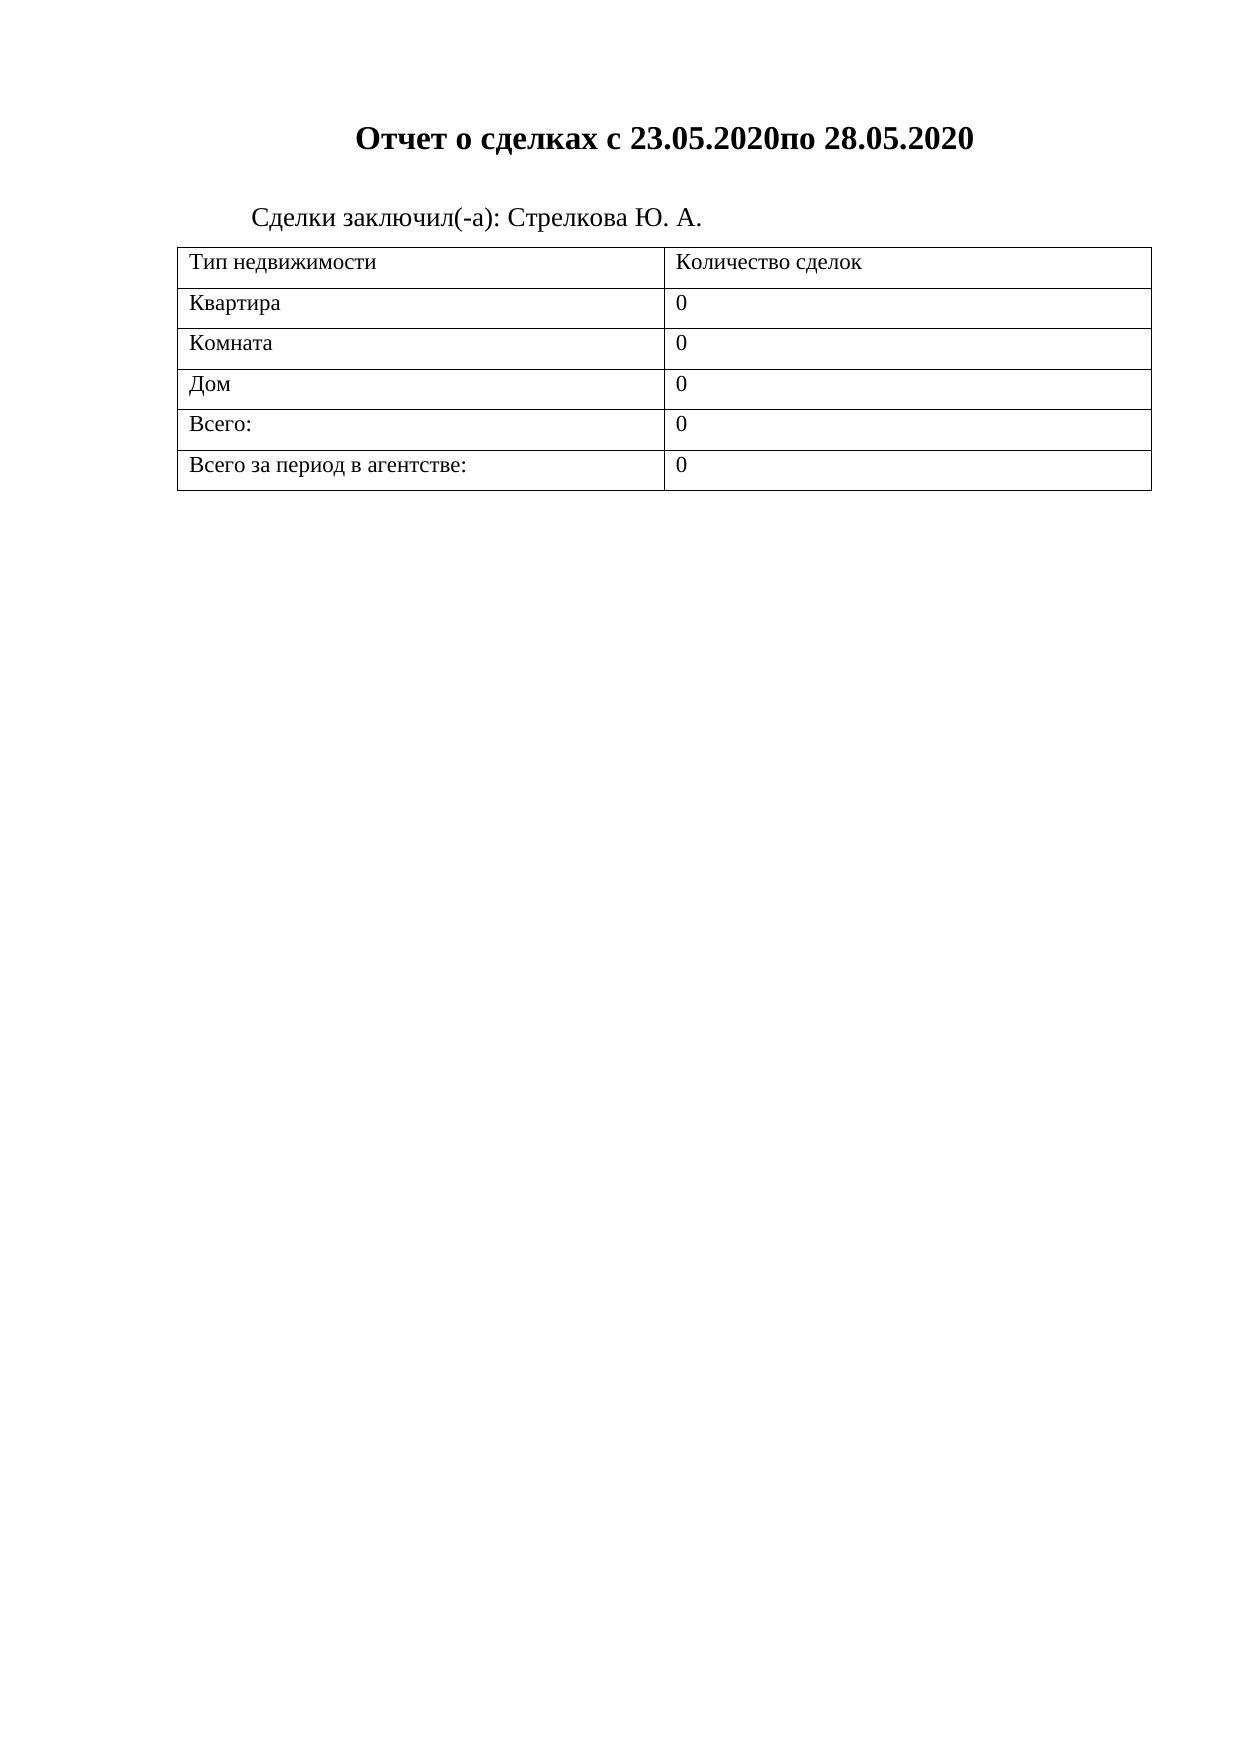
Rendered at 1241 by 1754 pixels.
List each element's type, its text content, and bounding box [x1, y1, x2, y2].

table_cell 0 [665, 289, 1151, 328]
table_cell Дом [178, 370, 664, 409]
table_cell 0 [665, 451, 1151, 490]
table_header Тип недвижимости [178, 248, 664, 288]
table_cell 0 [665, 329, 1151, 369]
table_cell 0 [665, 410, 1151, 450]
table_cell Всего за период в агентстве: [178, 451, 664, 490]
text Сделки заключил(-а): Стрелкова Ю. А.** [177, 201, 1152, 232]
subtitle Отчет о сделках с 23.05.2020по 28.05.2020 [177, 118, 1152, 156]
table_cell Комната [178, 329, 664, 369]
table_cell Квартира [178, 289, 664, 328]
table_cell Всего: [178, 410, 664, 450]
table_cell 0 [665, 370, 1151, 409]
table_header Количество сделок [665, 248, 1151, 288]
